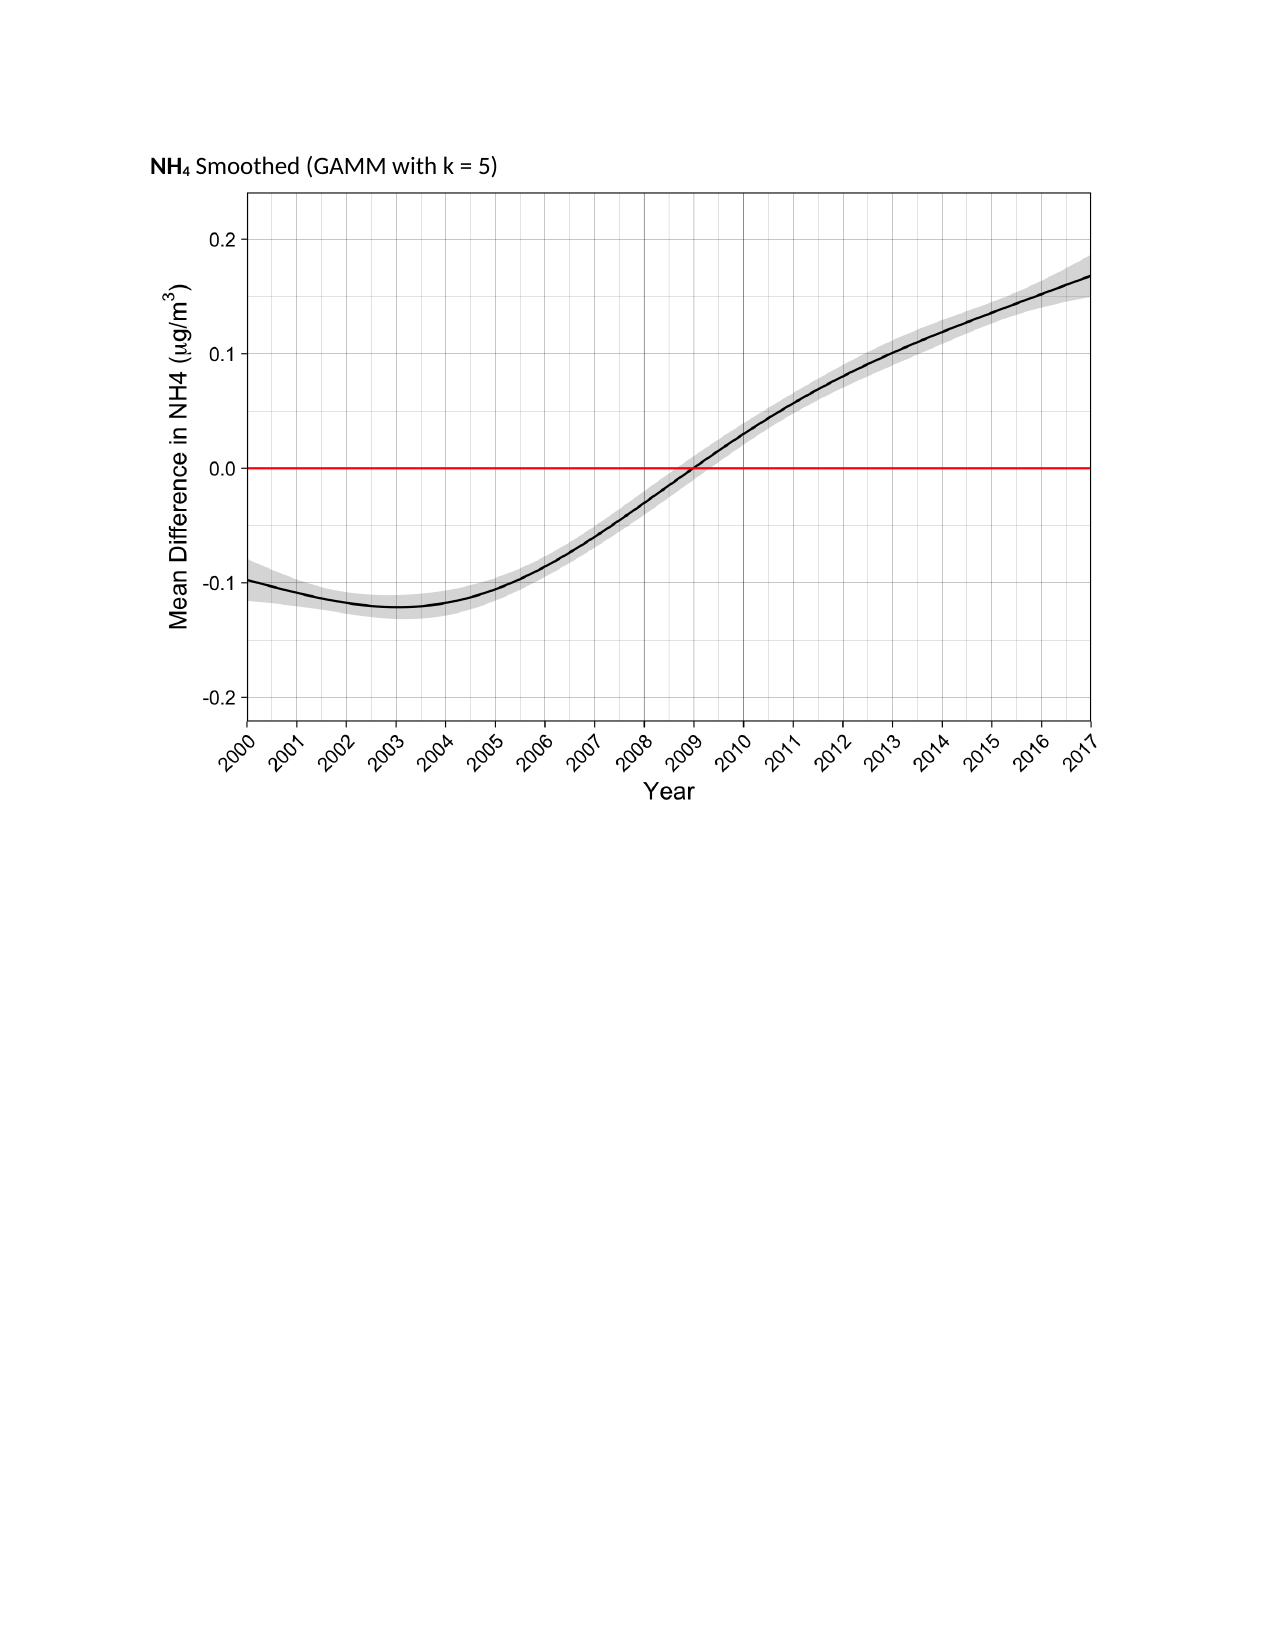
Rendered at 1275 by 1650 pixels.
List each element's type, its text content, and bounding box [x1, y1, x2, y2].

picture [150, 180, 1103, 816]
